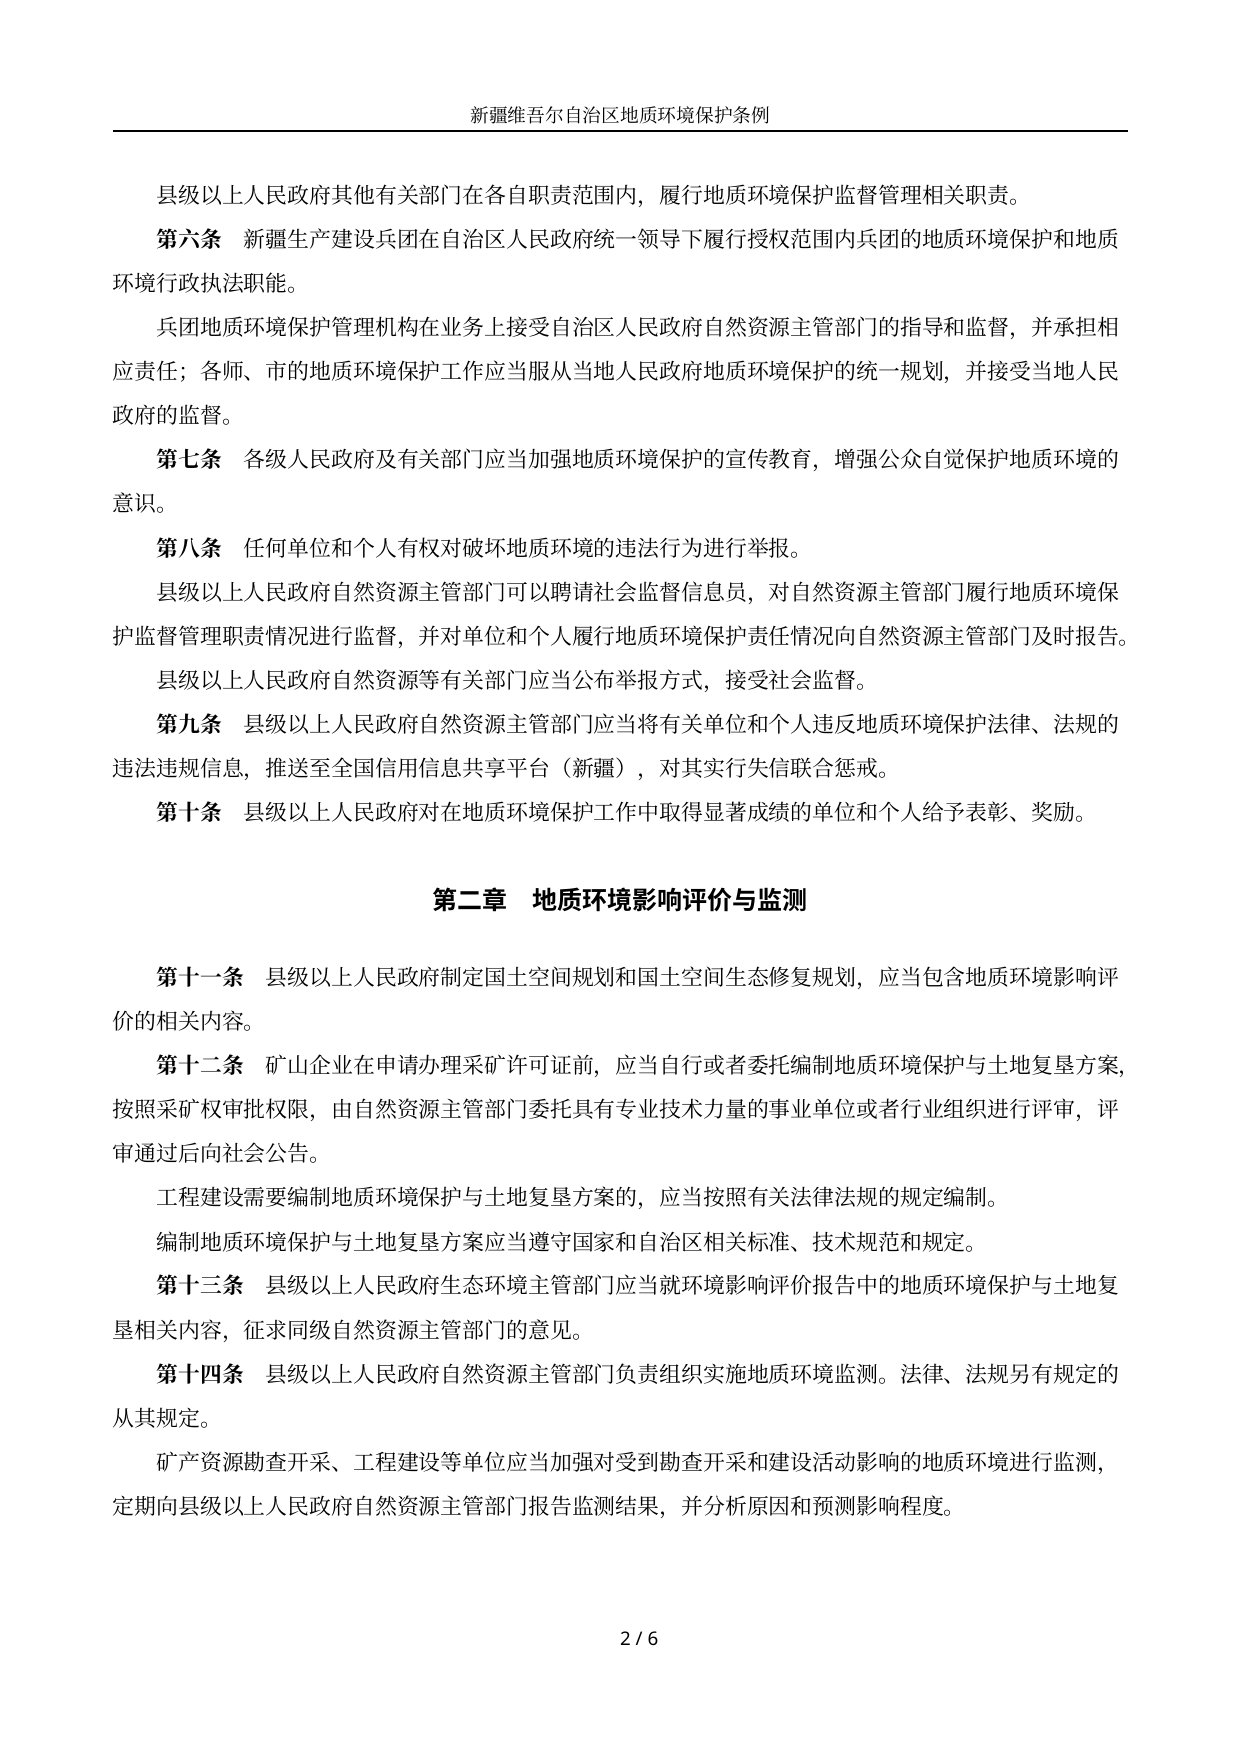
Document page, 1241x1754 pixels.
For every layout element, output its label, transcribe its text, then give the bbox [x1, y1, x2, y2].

text 第六条 新疆生产建设兵团在自治区人民政府统一领导下履行授权范围内兵团的地质环境保护和地质环境行政执法职能。 [112, 216, 1128, 304]
text 兵团地质环境保护管理机构在业务上接受自治区人民政府自然资源主管部门的指导和监督，并承担相应责任；各师、市的地质环境保护工作应当服从当地人民政府地质环境保护的统一规划，并接受当地人民政府的监督。 [112, 304, 1128, 436]
text 县级以上人民政府自然资源等有关部门应当公布举报方式，接受社会监督。 [112, 657, 1128, 701]
text 第十四条 县级以上人民政府自然资源主管部门负责组织实施地质环境监测。法律、法规另有规定的从其规定。 [112, 1351, 1128, 1439]
text 工程建设需要编制地质环境保护与土地复垦方案的，应当按照有关法律法规的规定编制。 [112, 1174, 1128, 1218]
text 第十二条 矿山企业在申请办理采矿许可证前，应当自行或者委托编制地质环境保护与土地复垦方案，按照采矿权审批权限，由自然资源主管部门委托具有专业技术力量的事业单位或者行业组织进行评审，评审通过后向社会公告。 [112, 1042, 1128, 1174]
text 第十一条 县级以上人民政府制定国土空间规划和国土空间生态修复规划，应当包含地质环境影响评价的相关内容。 [112, 954, 1128, 1042]
subtitle 第二章 地质环境影响评价与监测 [112, 877, 1128, 921]
text 县级以上人民政府其他有关部门在各自职责范围内，履行地质环境保护监督管理相关职责。 [112, 172, 1128, 216]
text 矿产资源勘查开采、工程建设等单位应当加强对受到勘查开采和建设活动影响的地质环境进行监测，定期向县级以上人民政府自然资源主管部门报告监测结果，并分析原因和预测影响程度。 [112, 1439, 1128, 1527]
text 县级以上人民政府自然资源主管部门可以聘请社会监督信息员，对自然资源主管部门履行地质环境保护监督管理职责情况进行监督，并对单位和个人履行地质环境保护责任情况向自然资源主管部门及时报告。 [112, 568, 1128, 657]
text 第十条 县级以上人民政府对在地质环境保护工作中取得显著成绩的单位和个人给予表彰、奖励。 [112, 789, 1128, 833]
text 第九条 县级以上人民政府自然资源主管部门应当将有关单位和个人违反地质环境保护法律、法规的违法违规信息，推送至全国信用信息共享平台（新疆），对其实行失信联合惩戒。 [112, 701, 1128, 789]
text 第七条 各级人民政府及有关部门应当加强地质环境保护的宣传教育，增强公众自觉保护地质环境的意识。 [112, 436, 1128, 524]
text 第十三条 县级以上人民政府生态环境主管部门应当就环境影响评价报告中的地质环境保护与土地复垦相关内容，征求同级自然资源主管部门的意见。 [112, 1262, 1128, 1351]
text 第八条 任何单位和个人有权对破坏地质环境的违法行为进行举报。 [112, 524, 1128, 568]
text 编制地质环境保护与土地复垦方案应当遵守国家和自治区相关标准、技术规范和规定。 [112, 1218, 1128, 1262]
